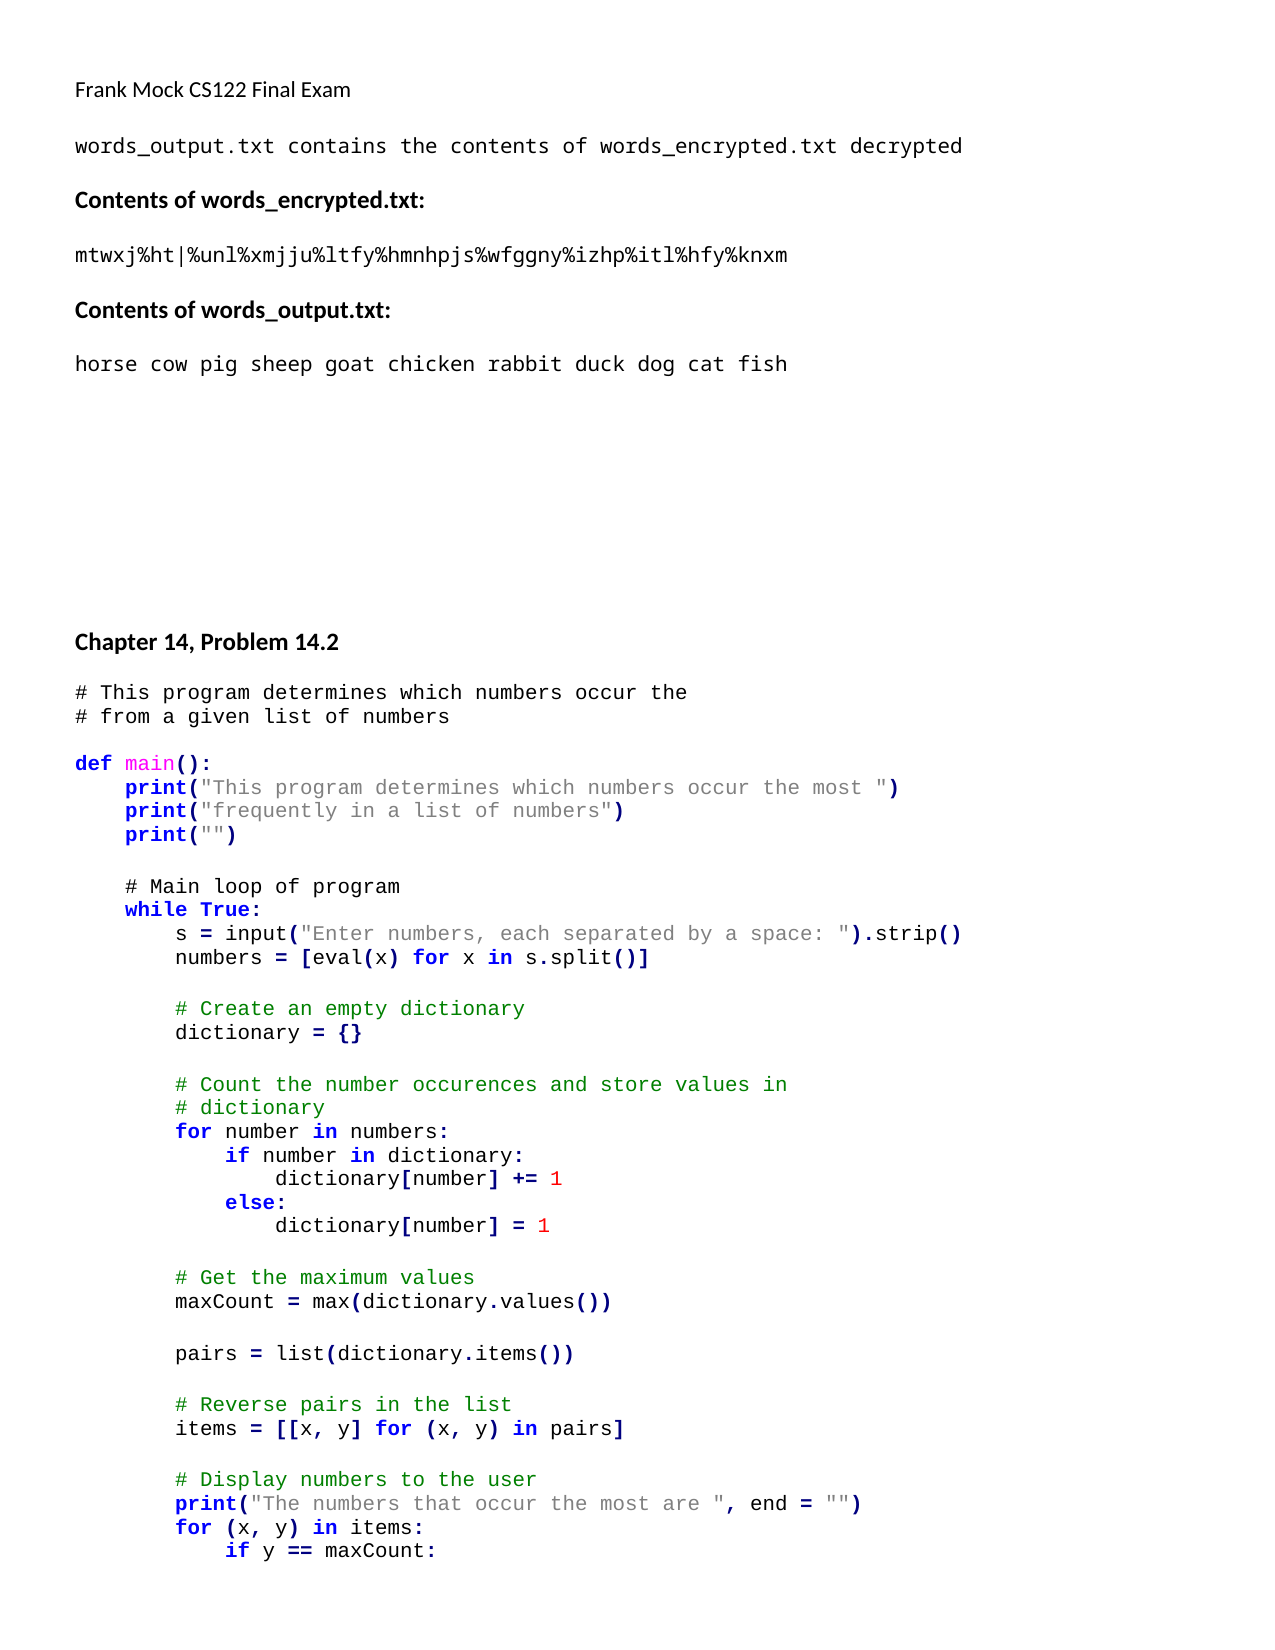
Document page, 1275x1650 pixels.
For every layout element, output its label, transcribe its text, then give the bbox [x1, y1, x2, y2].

text horse cow pig sheep goat chicken rabbit duck dog cat fish [75, 349, 1200, 378]
text # Main loop of program [75, 876, 1200, 899]
text maxCount = max(dictionary.values()) [75, 1291, 1200, 1314]
text numbers = [eval(x) for x in s.split()] [75, 947, 1200, 970]
text while True: [75, 899, 1200, 923]
text s = input("Enter numbers, each separated by a space: ").strip() [75, 923, 1200, 947]
text Contents of words_encrypted.txt: [75, 184, 1200, 215]
text # Reverse pairs in the list [75, 1394, 1200, 1418]
text print("frequently in a list of numbers") [75, 800, 1200, 824]
text print("The numbers that occur the most are ", end = "") [75, 1493, 1200, 1517]
text # Get the maximum values [75, 1267, 1200, 1291]
text Chapter 14, Problem 14.2 [75, 626, 1200, 657]
text print("This program determines which numbers occur the most ") [75, 777, 1200, 800]
text if y == maxCount: [75, 1540, 1200, 1564]
text dictionary = {} [75, 1022, 1200, 1046]
text items = [[x, y] for (x, y) in pairs] [75, 1418, 1200, 1441]
text dictionary[number] += 1 [75, 1168, 1200, 1192]
text for (x, y) in items: [75, 1517, 1200, 1540]
text Contents of words_output.txt: [75, 294, 1200, 324]
text def main(): [75, 753, 1200, 777]
text dictionary[number] = 1 [75, 1216, 1200, 1239]
text # This program determines which numbers occur the [75, 682, 1200, 706]
text # from a given list of numbers [75, 706, 1200, 729]
text # Count the number occurences and store values in [75, 1074, 1200, 1097]
text if number in dictionary: [75, 1144, 1200, 1168]
text words_output.txt contains the contents of words_encrypted.txt decrypted [75, 131, 1200, 159]
text print("") [75, 824, 1200, 848]
text # Create an empty dictionary [75, 998, 1200, 1022]
text mtwxj%ht|%unl%xmjju%ltfy%hmnhpjs%wfggny%izhp%itl%hfy%knxm [75, 240, 1200, 269]
text else: [75, 1192, 1200, 1216]
text for number in numbers: [75, 1121, 1200, 1144]
text # Display numbers to the user [75, 1469, 1200, 1493]
text # dictionary [75, 1097, 1200, 1121]
text pairs = list(dictionary.items()) [75, 1342, 1200, 1366]
